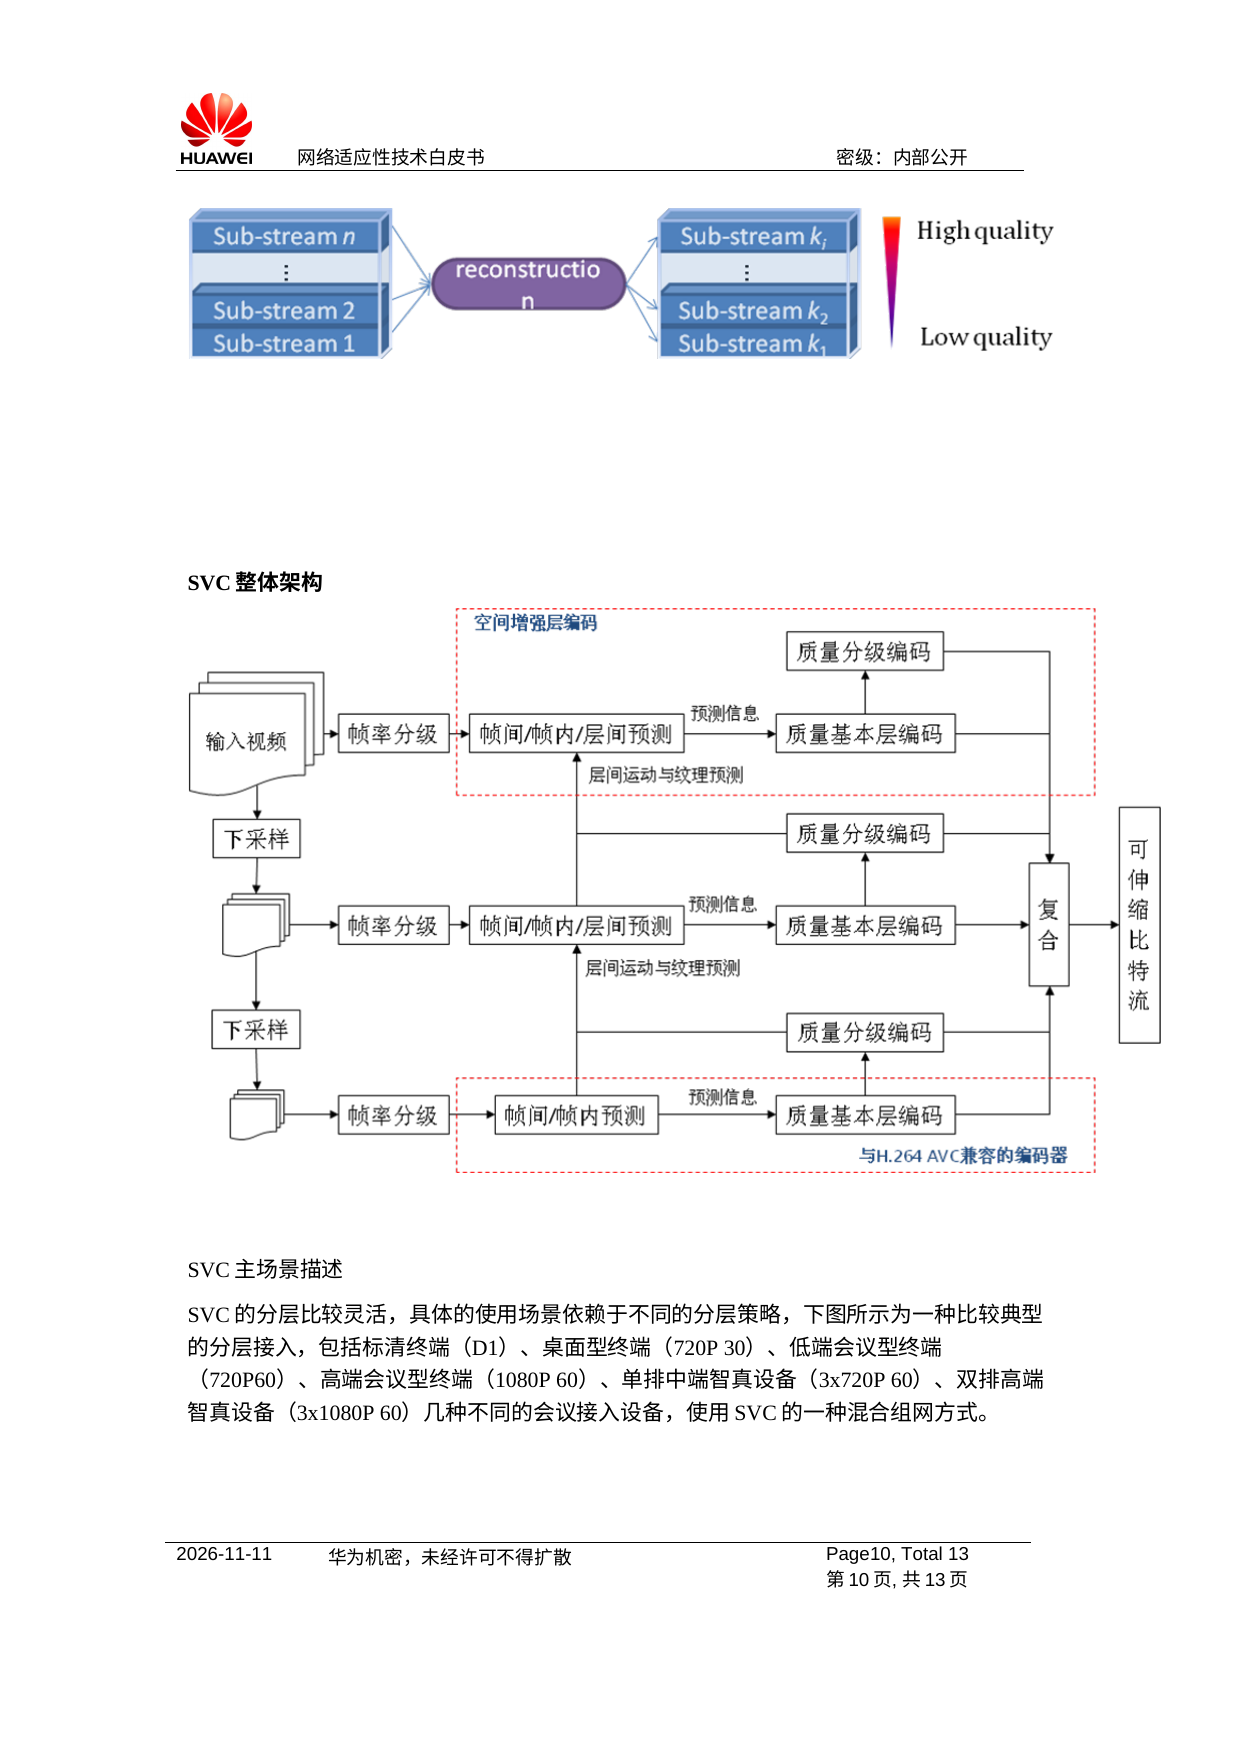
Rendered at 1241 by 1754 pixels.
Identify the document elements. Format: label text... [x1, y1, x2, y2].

text SVC主场景描述 [187, 1252, 1053, 1284]
text SVC整体架构 [187, 564, 1053, 597]
picture [181, 93, 252, 164]
picture [187, 608, 1164, 1173]
picture [187, 208, 1056, 359]
text SVC的分层比较灵活，具体的使用场景依赖于不同的分层策略，下图所示为一种比较典型的分层接入，包括标清终端（D1）、桌面型终端（720P 30）、低端会议型终端（720P60）、高端会议型终端（1080P 60）、单排中端智真设备（3x720P 60）、双排高端智真设备（3x1080P 60）几种不同的会议接入设备，使用SVC的一种混合组网方式。 [187, 1297, 1053, 1427]
